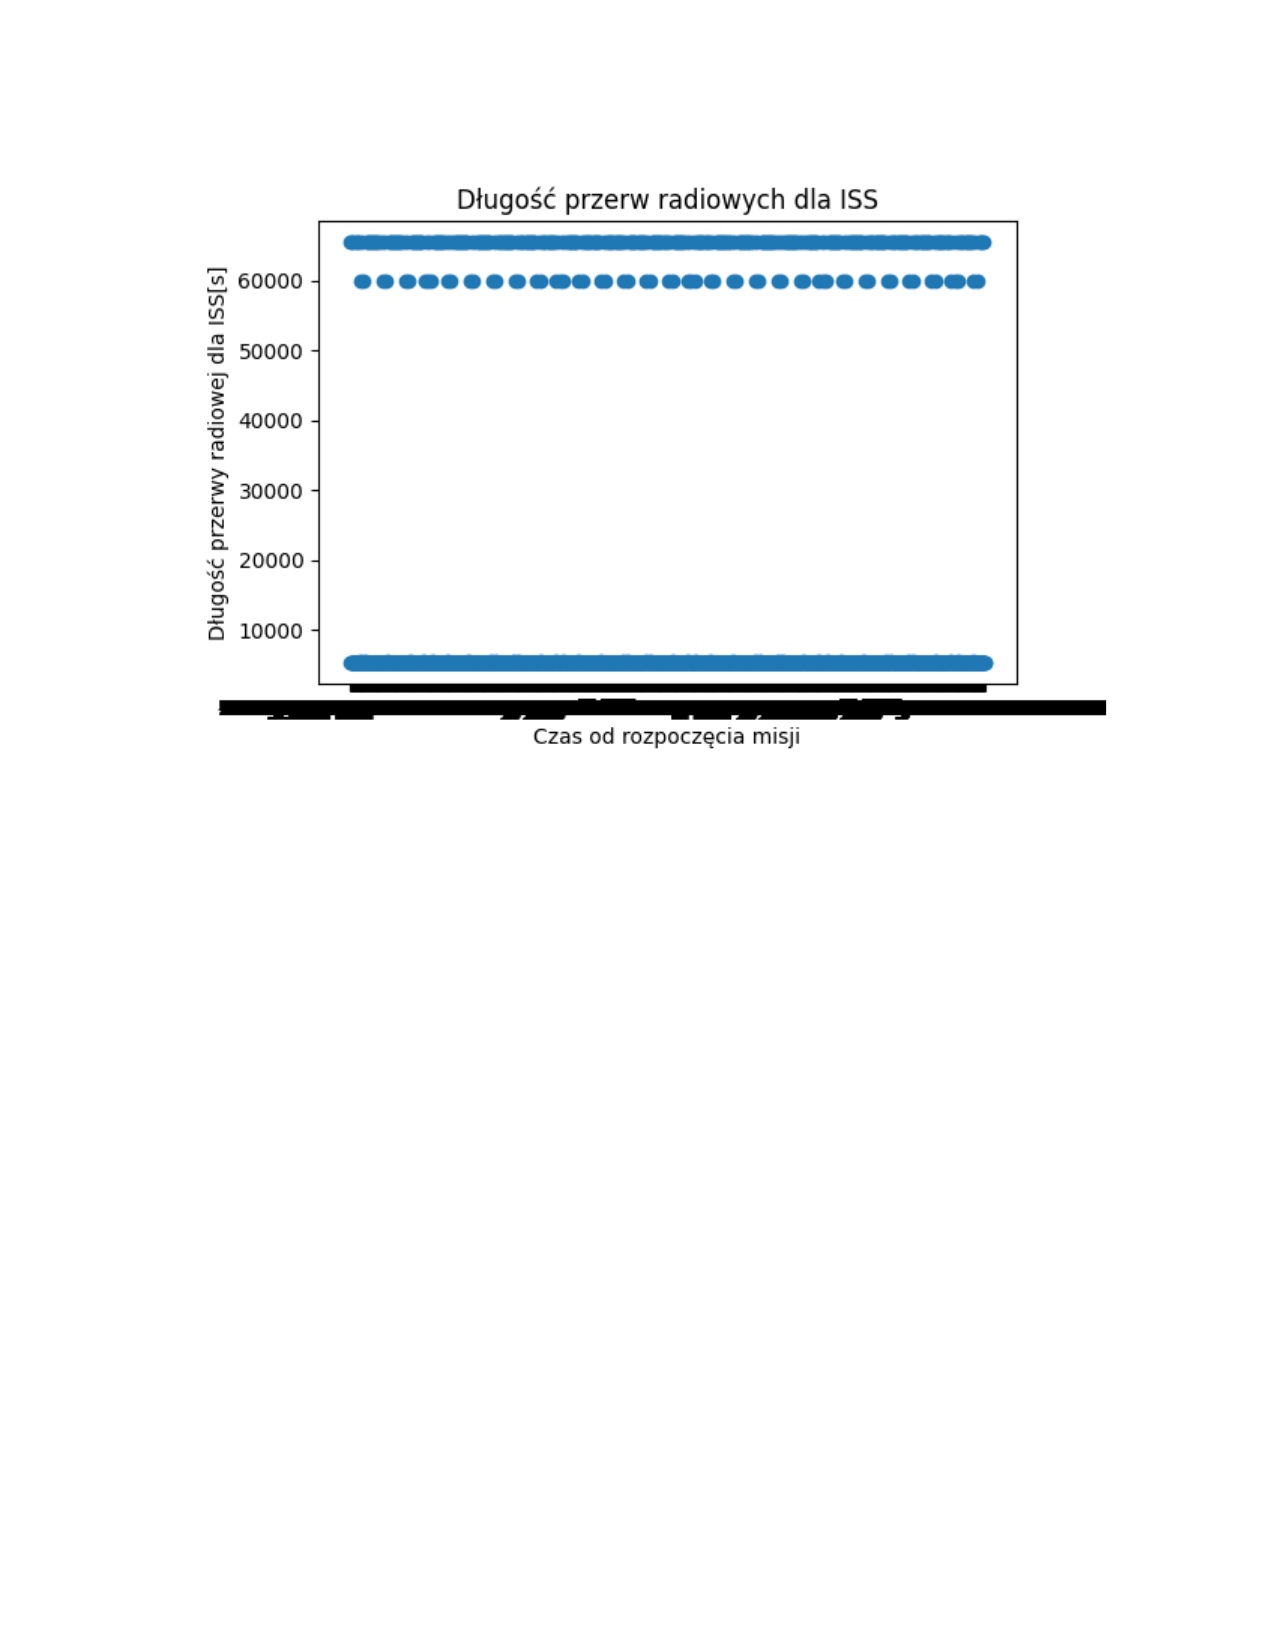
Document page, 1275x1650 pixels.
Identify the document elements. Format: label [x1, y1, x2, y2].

picture [206, 150, 1107, 750]
